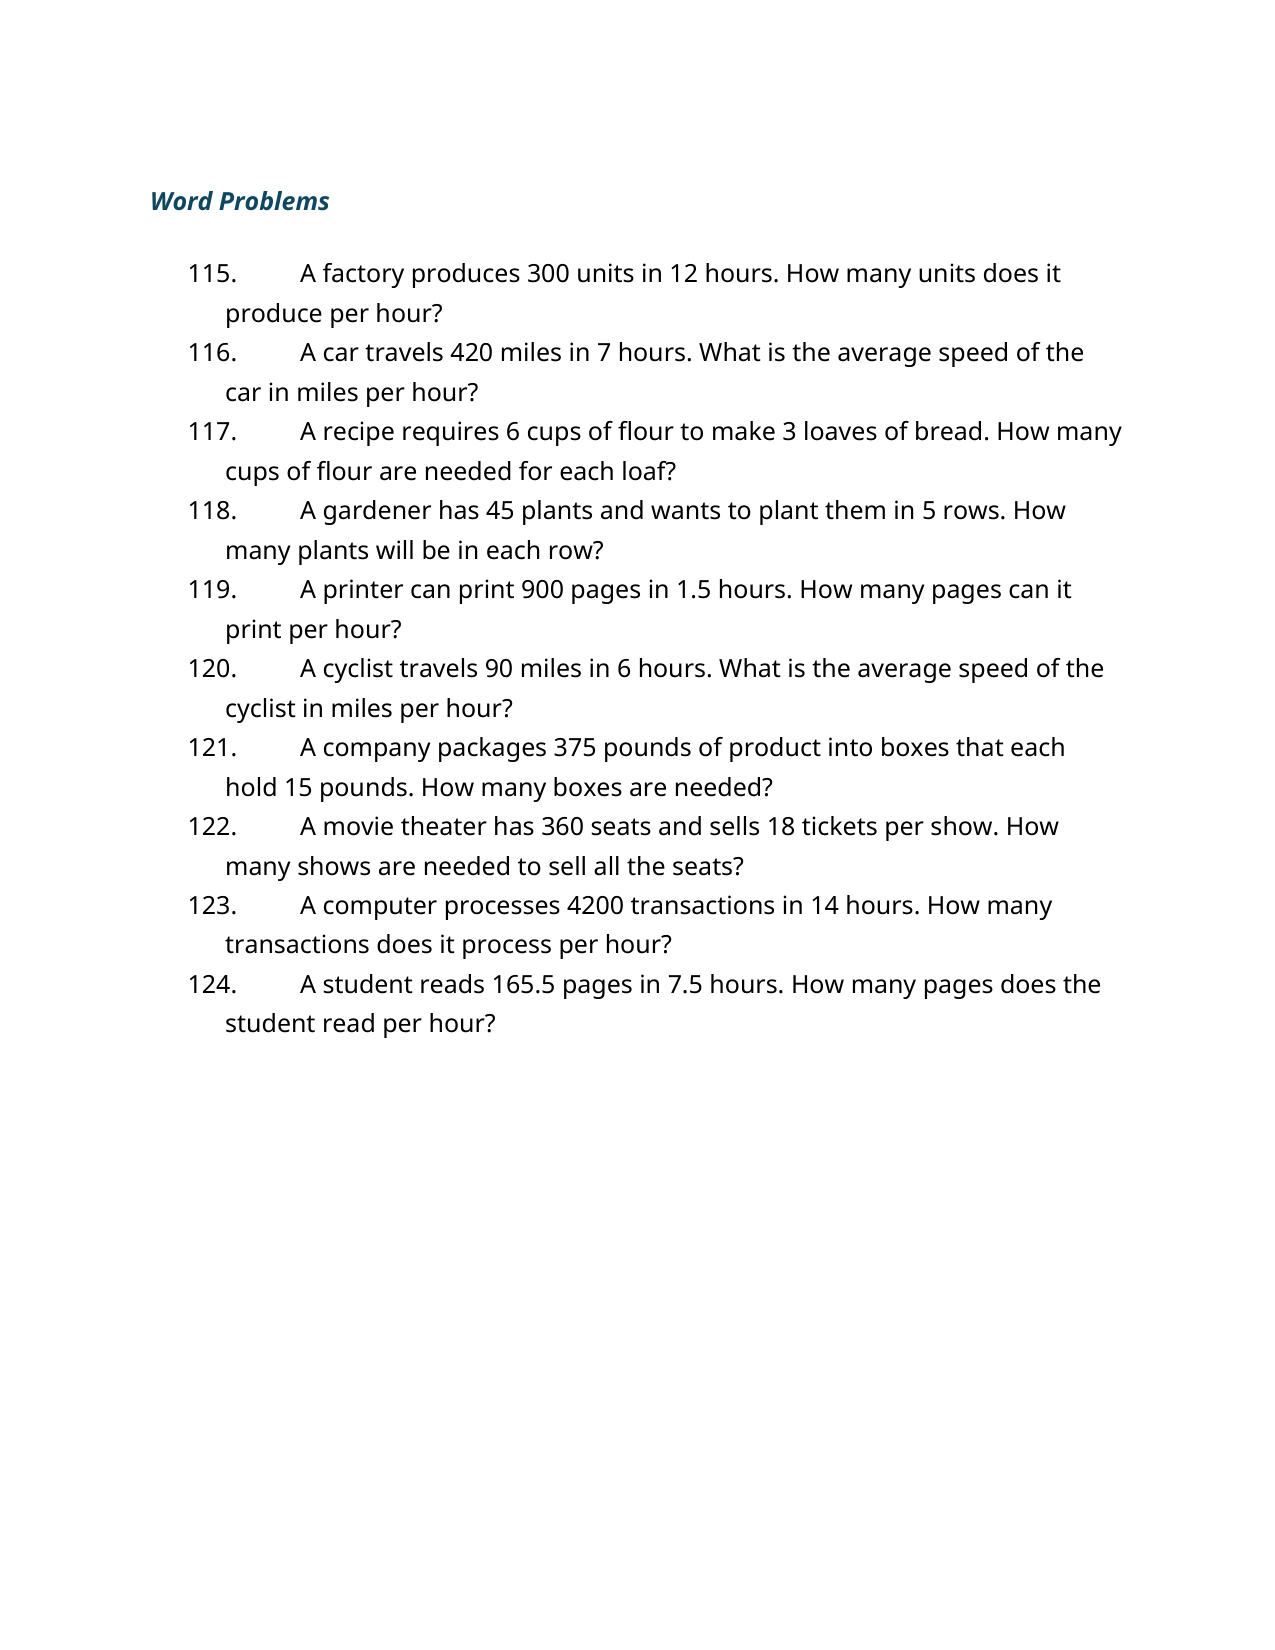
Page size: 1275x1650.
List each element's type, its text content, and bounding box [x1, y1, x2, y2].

list A factory produces 300 units in 12 hours. How many units does it produce per hour? [187, 256, 1125, 329]
list A recipe requires 6 cups of flour to make 3 loaves of bread. How many cups of flour are needed for each loaf? [187, 414, 1125, 487]
list A company packages 375 pounds of product into boxes that each hold 15 pounds. How many boxes are needed? [187, 730, 1125, 803]
list A computer processes 4200 transactions in 14 hours. How many transactions does it process per hour? [187, 888, 1125, 961]
list A cyclist travels 90 miles in 6 hours. What is the average speed of the cyclist in miles per hour? [187, 651, 1125, 724]
list A movie theater has 360 seats and sells 18 tickets per show. How many shows are needed to sell all the seats? [187, 809, 1125, 882]
list A student reads 165.5 pages in 7.5 hours. How many pages does the student read per hour? [187, 967, 1125, 1040]
list A car travels 420 miles in 7 hours. What is the average speed of the car in miles per hour? [187, 335, 1125, 408]
subtitle Word Problems [150, 183, 1125, 217]
list A printer can print 900 pages in 1.5 hours. How many pages can it print per hour? [187, 572, 1125, 645]
list A gardener has 45 plants and wants to plant them in 5 rows. How many plants will be in each row? [187, 493, 1125, 566]
